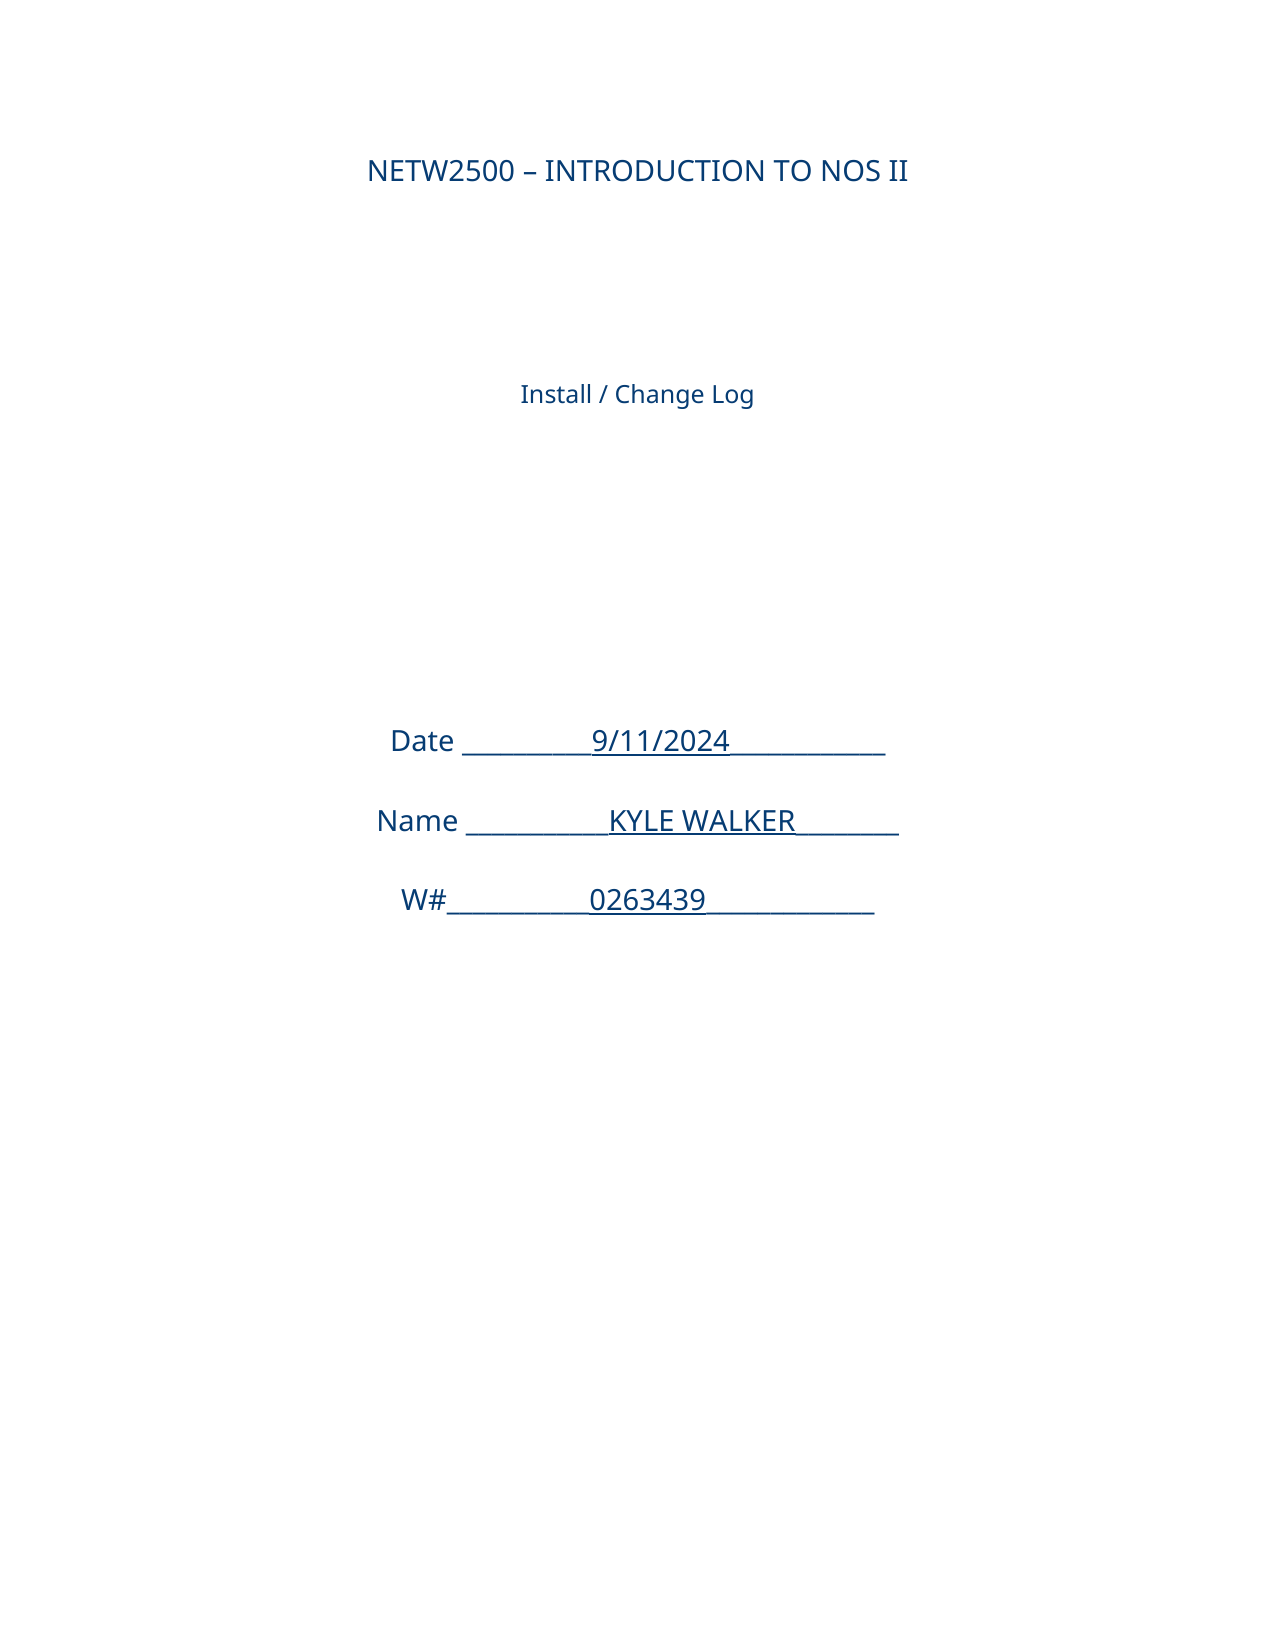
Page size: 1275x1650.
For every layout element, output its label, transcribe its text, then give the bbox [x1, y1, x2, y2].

text Date __________9/11/2024____________ [187, 720, 1087, 760]
text Install / Change Log [187, 377, 1087, 411]
text Name ___________KYLE WALKER________ [187, 800, 1087, 839]
text NETW2500 – INTRODUCTION TO NOS II [187, 150, 1087, 190]
text W#___________0263439_____________ [187, 879, 1087, 919]
